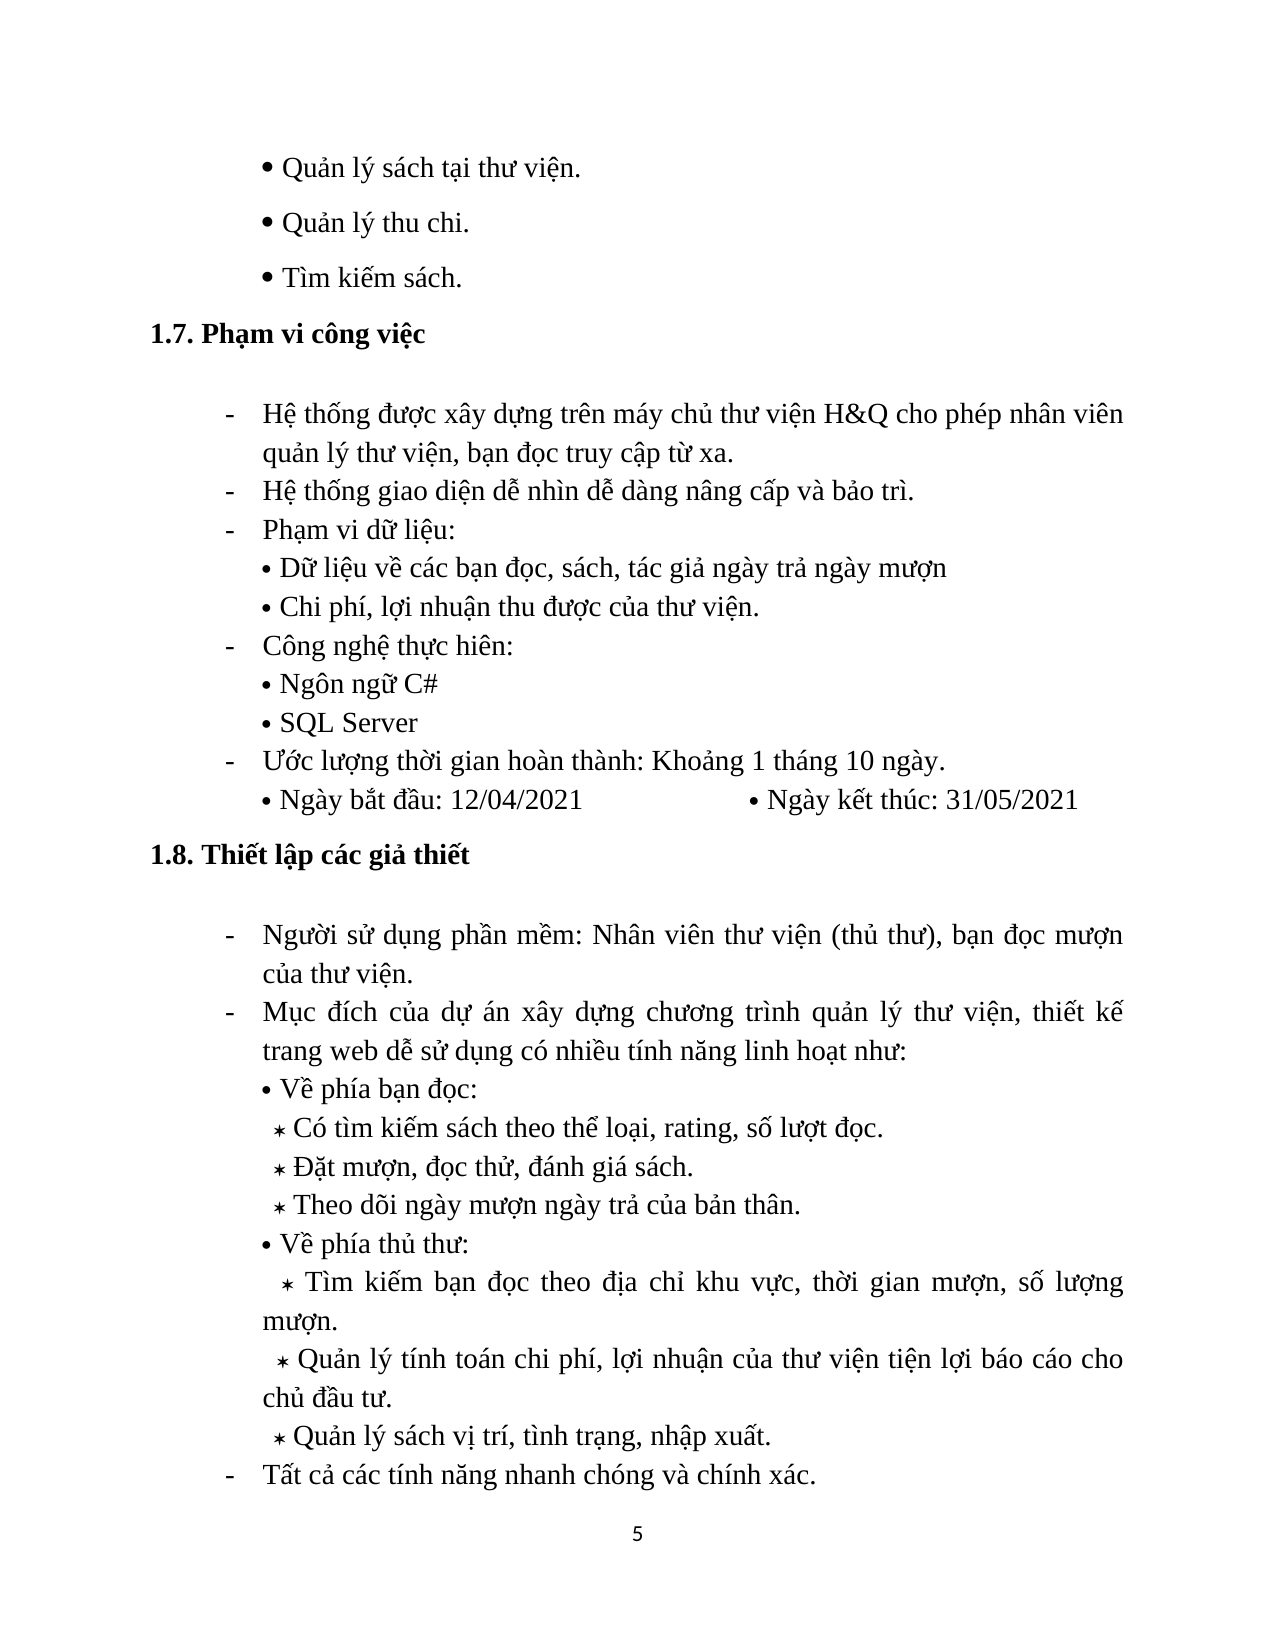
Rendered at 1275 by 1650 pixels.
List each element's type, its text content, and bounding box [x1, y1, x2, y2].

list Mục đích của dự án xây dựng chương trình quản lý thư viện, thiết kế trang web dễ sử dụng có nhiều tính năng linh hoạt như: [225, 994, 1125, 1067]
list Quản lý sách vị trí, tình trạng, nhập xuất. [262, 1418, 1125, 1452]
subtitle 1.8. Thiết lập các giả thiết [150, 837, 1125, 871]
list Có tìm kiếm sách theo thể loại, rating, số lượt đọc. [262, 1110, 1125, 1144]
list Về phía thủ thư: [262, 1226, 1125, 1259]
list Người sử dụng phần mềm: Nhân viên thư viện (thủ thư), bạn đọc mượn của thư viện. [225, 917, 1125, 989]
list Về phía bạn đọc: [262, 1072, 1125, 1105]
list Dữ liệu về các bạn đọc, sách, tác giả ngày trả ngày mượn [262, 551, 1125, 584]
text Quản lý thu chi. [187, 205, 1125, 239]
list Tất cả các tính năng nhanh chóng và chính xác. [225, 1457, 1125, 1491]
subtitle 1.7. Phạm vi công việc [150, 316, 1125, 349]
list Quản lý tính toán chi phí, lợi nhuận của thư viện tiện lợi báo cáo cho chủ đầu tư. [262, 1341, 1125, 1413]
list SQL Server [262, 705, 1125, 738]
list Ngày bắt đầu: 12/04/2021 Ngày kết thúc: 31/05/2021 [262, 782, 1125, 815]
list Tìm kiếm bạn đọc theo địa chỉ khu vực, thời gian mượn, số lượng mượn. [262, 1264, 1125, 1336]
list Theo dõi ngày mượn ngày trả của bản thân. [262, 1187, 1125, 1221]
list Chi phí, lợi nhuận thu được của thư viện. [262, 589, 1125, 623]
list Công nghệ thực hiên: [225, 628, 1125, 661]
list Đặt mượn, đọc thử, đánh giá sách. [262, 1149, 1125, 1182]
list Hệ thống giao diện dễ nhìn dễ dàng nâng cấp và bảo trì. [225, 473, 1125, 507]
list Ước lượng thời gian hoàn thành: Khoảng 1 tháng 10 ngày. [225, 743, 1125, 777]
list Ngôn ngữ C# [262, 666, 1125, 700]
text Quản lý sách tại thư viện. [187, 150, 1125, 184]
list Phạm vi dữ liệu: [225, 512, 1125, 546]
list Hệ thống được xây dựng trên máy chủ thư viện H&Q cho phép nhân viên quản lý thư viện, bạn đọc truy cập từ xa. [225, 396, 1125, 468]
text Tìm kiếm sách. [187, 261, 1125, 294]
